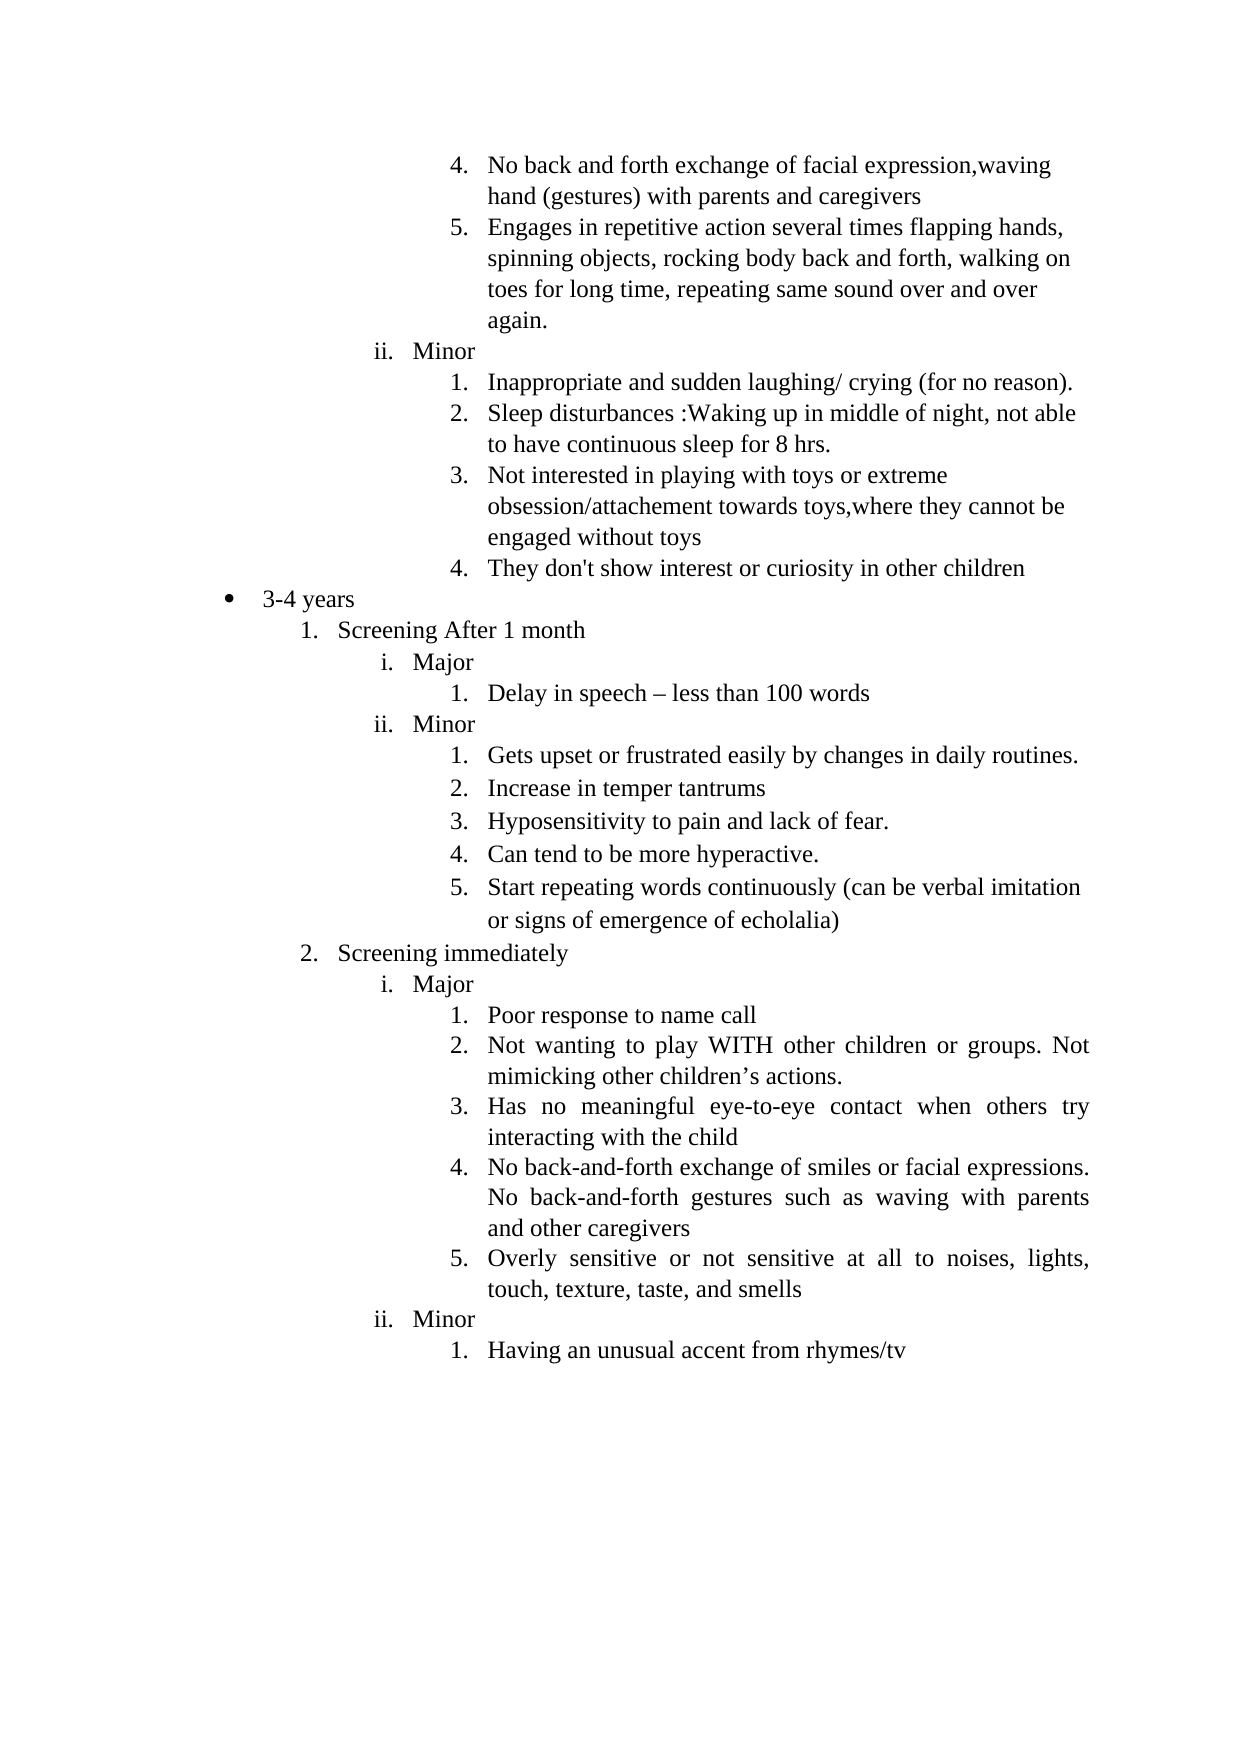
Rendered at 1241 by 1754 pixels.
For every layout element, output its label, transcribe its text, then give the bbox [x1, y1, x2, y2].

list Minor [394, 1304, 1090, 1333]
list Not wanting to play WITH other children or groups. Not mimicking other children’s actions. [450, 1030, 1090, 1089]
list Major [394, 647, 1090, 675]
list Overly sensitive or not sensitive at all to noises, lights, touch, texture, taste, and smells [450, 1243, 1090, 1302]
list No back and forth exchange of facial expression,waving hand (gestures) with parents and caregivers [450, 150, 1090, 210]
list Gets upset or frustrated easily by changes in daily routines. [450, 740, 1090, 768]
list Screening After 1 month [300, 616, 1090, 644]
list Hyposensitivity to pain and lack of fear. [450, 806, 1090, 834]
list Increase in temper tantrums [450, 773, 1090, 802]
list Minor [394, 709, 1090, 737]
list Sleep disturbances :Waking up in middle of night, not able to have continuous sleep for 8 hrs. [450, 398, 1090, 458]
list Has no meaningful eye-to-eye contact when others try interacting with the child [450, 1091, 1090, 1150]
list They don't show interest or curiosity in other children [450, 553, 1090, 582]
list Having an unusual accent from rhymes/tv [450, 1335, 1090, 1364]
list Engages in repetitive action several times flapping hands, spinning objects, rocking body back and forth, walking on toes for long time, repeating same sound over and over again. [450, 212, 1090, 334]
list Not interested in playing with toys or extreme obsession/attachement towards toys,where they cannot be engaged without toys [450, 460, 1090, 551]
list Start repeating words continuously (can be verbal imitation or signs of emergence of echolalia) [450, 872, 1090, 934]
list Can tend to be more hyperactive. [450, 839, 1090, 868]
list Poor response to name call [450, 1000, 1090, 1029]
list Inappropriate and sudden laughing/ crying (for no reason). [450, 367, 1090, 396]
list Minor [394, 336, 1090, 365]
list Major [394, 969, 1090, 998]
list Screening immediately [300, 938, 1090, 967]
list 3-4 years [225, 584, 1090, 613]
list No back-and-forth exchange of smiles or facial expressions. No back-and-forth gestures such as waving with parents and other caregivers [450, 1152, 1090, 1242]
list Delay in speech – less than 100 words [450, 678, 1090, 706]
